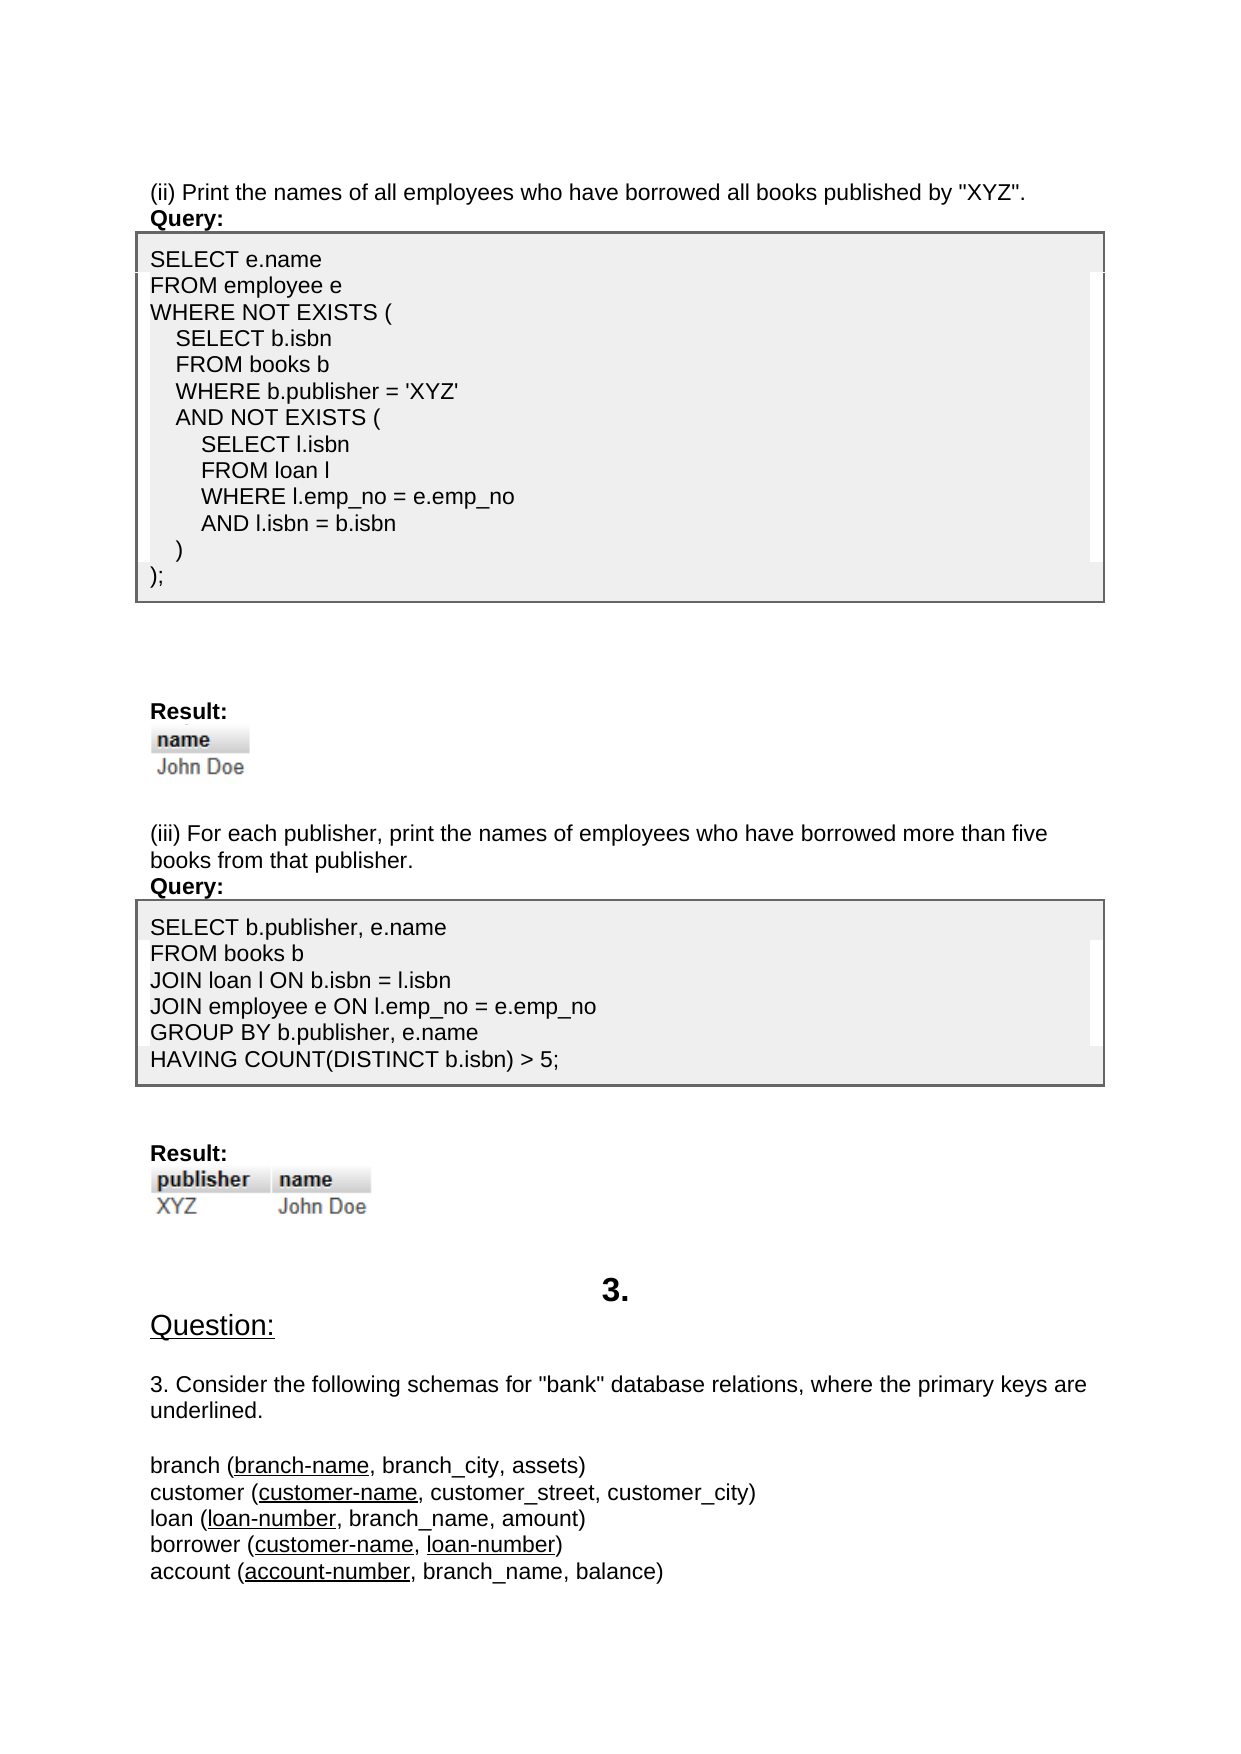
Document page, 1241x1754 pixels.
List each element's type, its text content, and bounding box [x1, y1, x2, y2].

text Query: [150, 873, 1090, 899]
text 3. [150, 1270, 1090, 1308]
text branch (branch-name, branch_city, assets) [150, 1452, 1090, 1478]
text HAVING COUNT(DISTINCT b.isbn) > 5; [138, 1046, 1103, 1084]
text JOIN loan l ON b.isbn = l.isbn [150, 967, 1090, 993]
text (ii) Print the names of all employees who have borrowed all books published by "XYZ". [150, 179, 1090, 205]
text borrower (customer-name, loan-number) [150, 1531, 1090, 1558]
text AND NOT EXISTS ( [150, 404, 1090, 431]
text GROUP BY b.publisher, e.name [150, 1019, 1090, 1046]
text FROM books b [150, 351, 1090, 378]
text customer (customer-name, customer_street, customer_city) [150, 1478, 1090, 1505]
text loan (loan-number, branch_name, amount) [150, 1505, 1090, 1531]
text ) [150, 536, 1090, 562]
text (iii) For each publisher, print the names of employees who have borrowed more than five books from that publisher. [150, 820, 1090, 873]
text SELECT l.isbn [150, 431, 1090, 457]
text SELECT b.publisher, e.name [138, 901, 1103, 940]
picture [150, 724, 253, 792]
picture [150, 1166, 375, 1230]
text 3. Consider the following schemas for "bank" database relations, where the primary keys are underlined. [150, 1371, 1090, 1423]
text FROM loan l [150, 457, 1090, 483]
text SELECT e.name [138, 234, 1103, 272]
text AND l.isbn = b.isbn [150, 509, 1090, 536]
text account (account-number, branch_name, balance) [150, 1558, 1090, 1584]
text Result: [150, 1140, 1090, 1167]
text WHERE NOT EXISTS ( [150, 299, 1090, 325]
text Query: [150, 205, 1090, 231]
text FROM employee e [150, 272, 1090, 299]
text WHERE l.emp_no = e.emp_no [150, 483, 1090, 509]
text SELECT b.isbn [150, 325, 1090, 351]
text WHERE b.publisher = 'XYZ' [150, 378, 1090, 404]
text FROM books b [150, 940, 1090, 967]
text Result: [150, 698, 1090, 724]
text Question: [150, 1308, 1090, 1342]
text ); [138, 562, 1103, 601]
text JOIN employee e ON l.emp_no = e.emp_no [150, 993, 1090, 1019]
